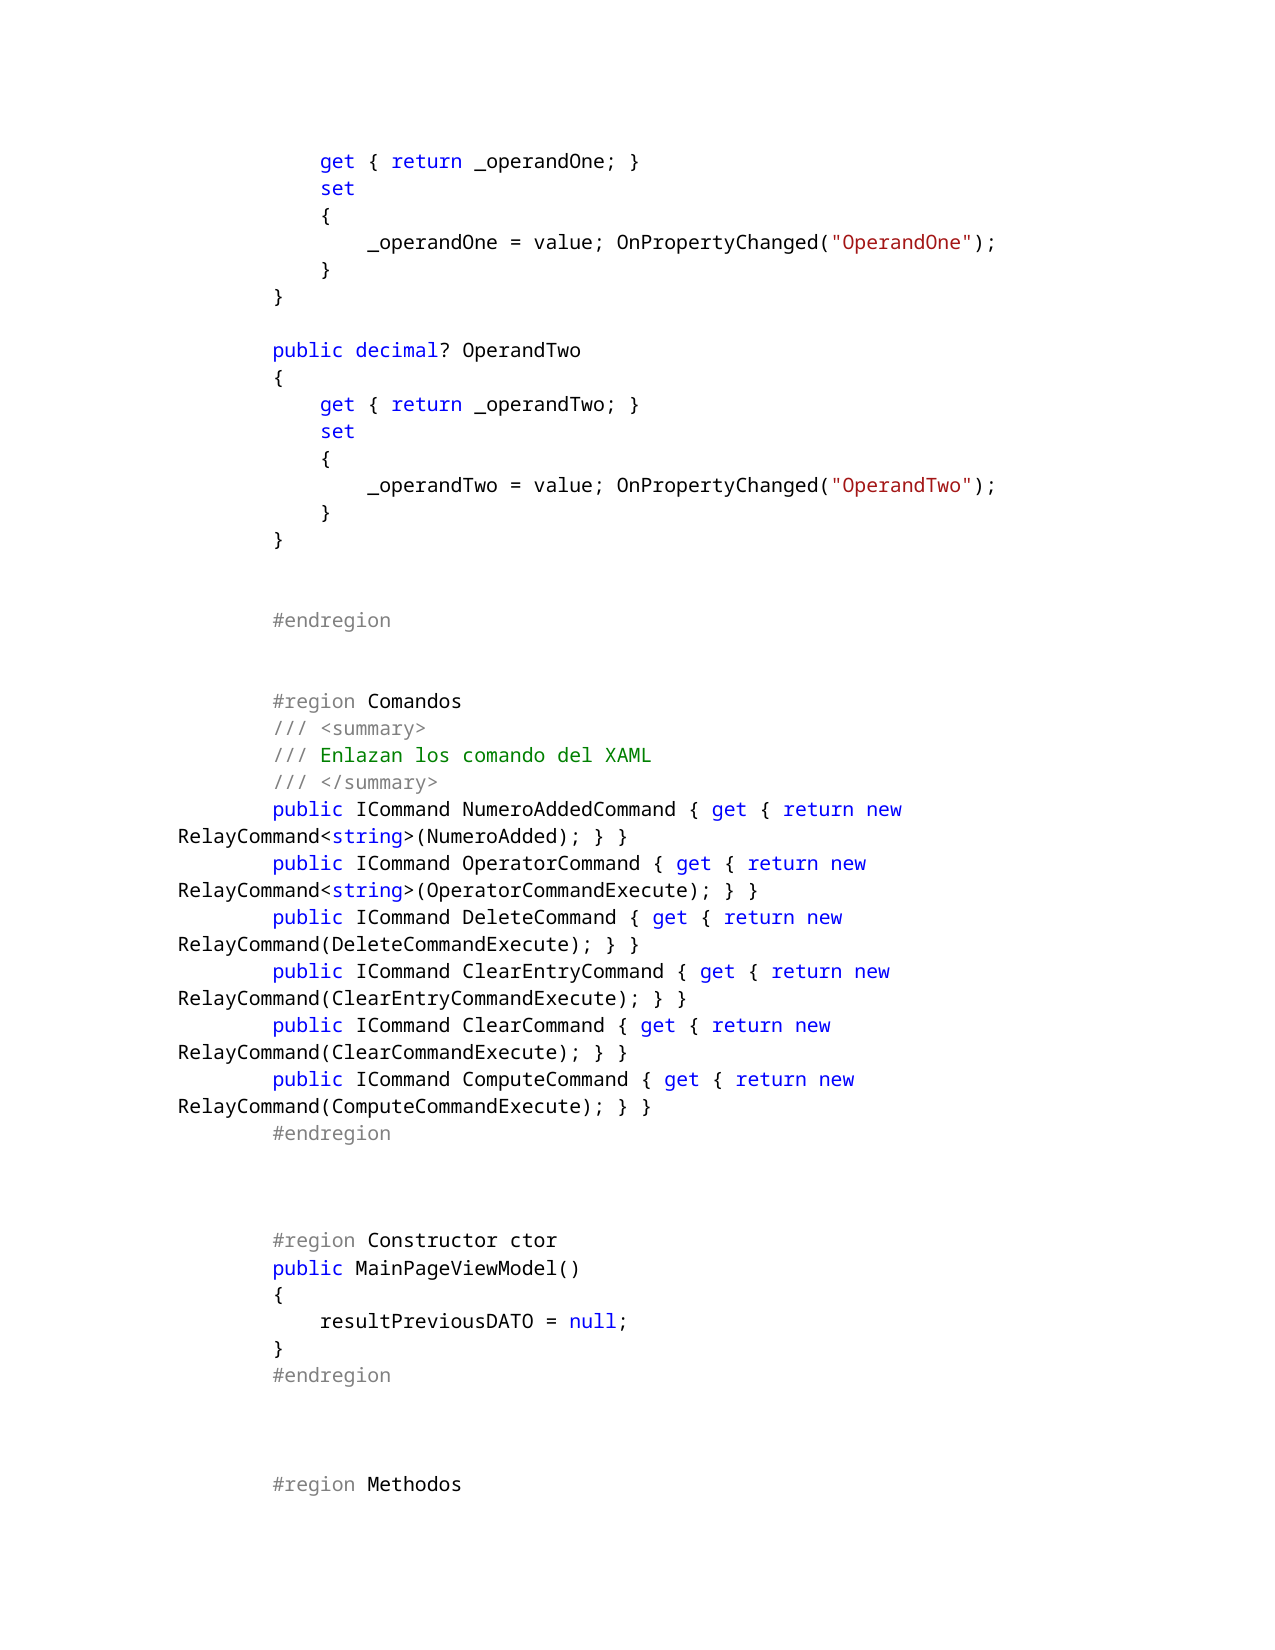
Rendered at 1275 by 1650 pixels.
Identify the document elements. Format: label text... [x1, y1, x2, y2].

text /// <summary> [177, 714, 1098, 741]
text public ICommand ComputeCommand { get { return new RelayCommand(ComputeCommandExecute); } } [177, 1065, 1098, 1119]
text #region Constructor ctor [177, 1227, 1098, 1254]
text public ICommand OperatorCommand { get { return new RelayCommand<string>(OperatorCommandExecute); } } [177, 849, 1098, 903]
text { [177, 1281, 1098, 1308]
text { [177, 444, 1098, 471]
text public ICommand ClearCommand { get { return new RelayCommand(ClearCommandExecute); } } [177, 1011, 1098, 1065]
text _operandOne = value; OnPropertyChanged("OperandOne"); [177, 228, 1098, 256]
text get { return _operandTwo; } [177, 390, 1098, 417]
text set [177, 174, 1098, 202]
text { [177, 363, 1098, 390]
text } [177, 256, 1098, 282]
text public ICommand DeleteCommand { get { return new RelayCommand(DeleteCommandExecute); } } [177, 903, 1098, 957]
text set [177, 417, 1098, 444]
text resultPreviousDATO = null; [177, 1308, 1098, 1335]
text public ICommand ClearEntryCommand { get { return new RelayCommand(ClearEntryCommandExecute); } } [177, 957, 1098, 1011]
text public ICommand NumeroAddedCommand { get { return new RelayCommand<string>(NumeroAdded); } } [177, 795, 1098, 849]
text } [177, 498, 1098, 525]
text public MainPageViewModel() [177, 1254, 1098, 1281]
text } [177, 282, 1098, 309]
text #region Comandos [177, 687, 1098, 714]
text public decimal? OperandTwo [177, 336, 1098, 363]
text } [177, 525, 1098, 552]
text get { return _operandOne; } [177, 148, 1098, 174]
text { [177, 202, 1098, 228]
text #endregion [177, 1362, 1098, 1389]
text #endregion [177, 606, 1098, 633]
text } [177, 1335, 1098, 1362]
text /// Enlazan los comando del XAML [177, 741, 1098, 768]
text #region Methodos [177, 1471, 1098, 1498]
text /// </summary> [177, 768, 1098, 795]
text _operandTwo = value; OnPropertyChanged("OperandTwo"); [177, 471, 1098, 498]
text #endregion [177, 1119, 1098, 1146]
